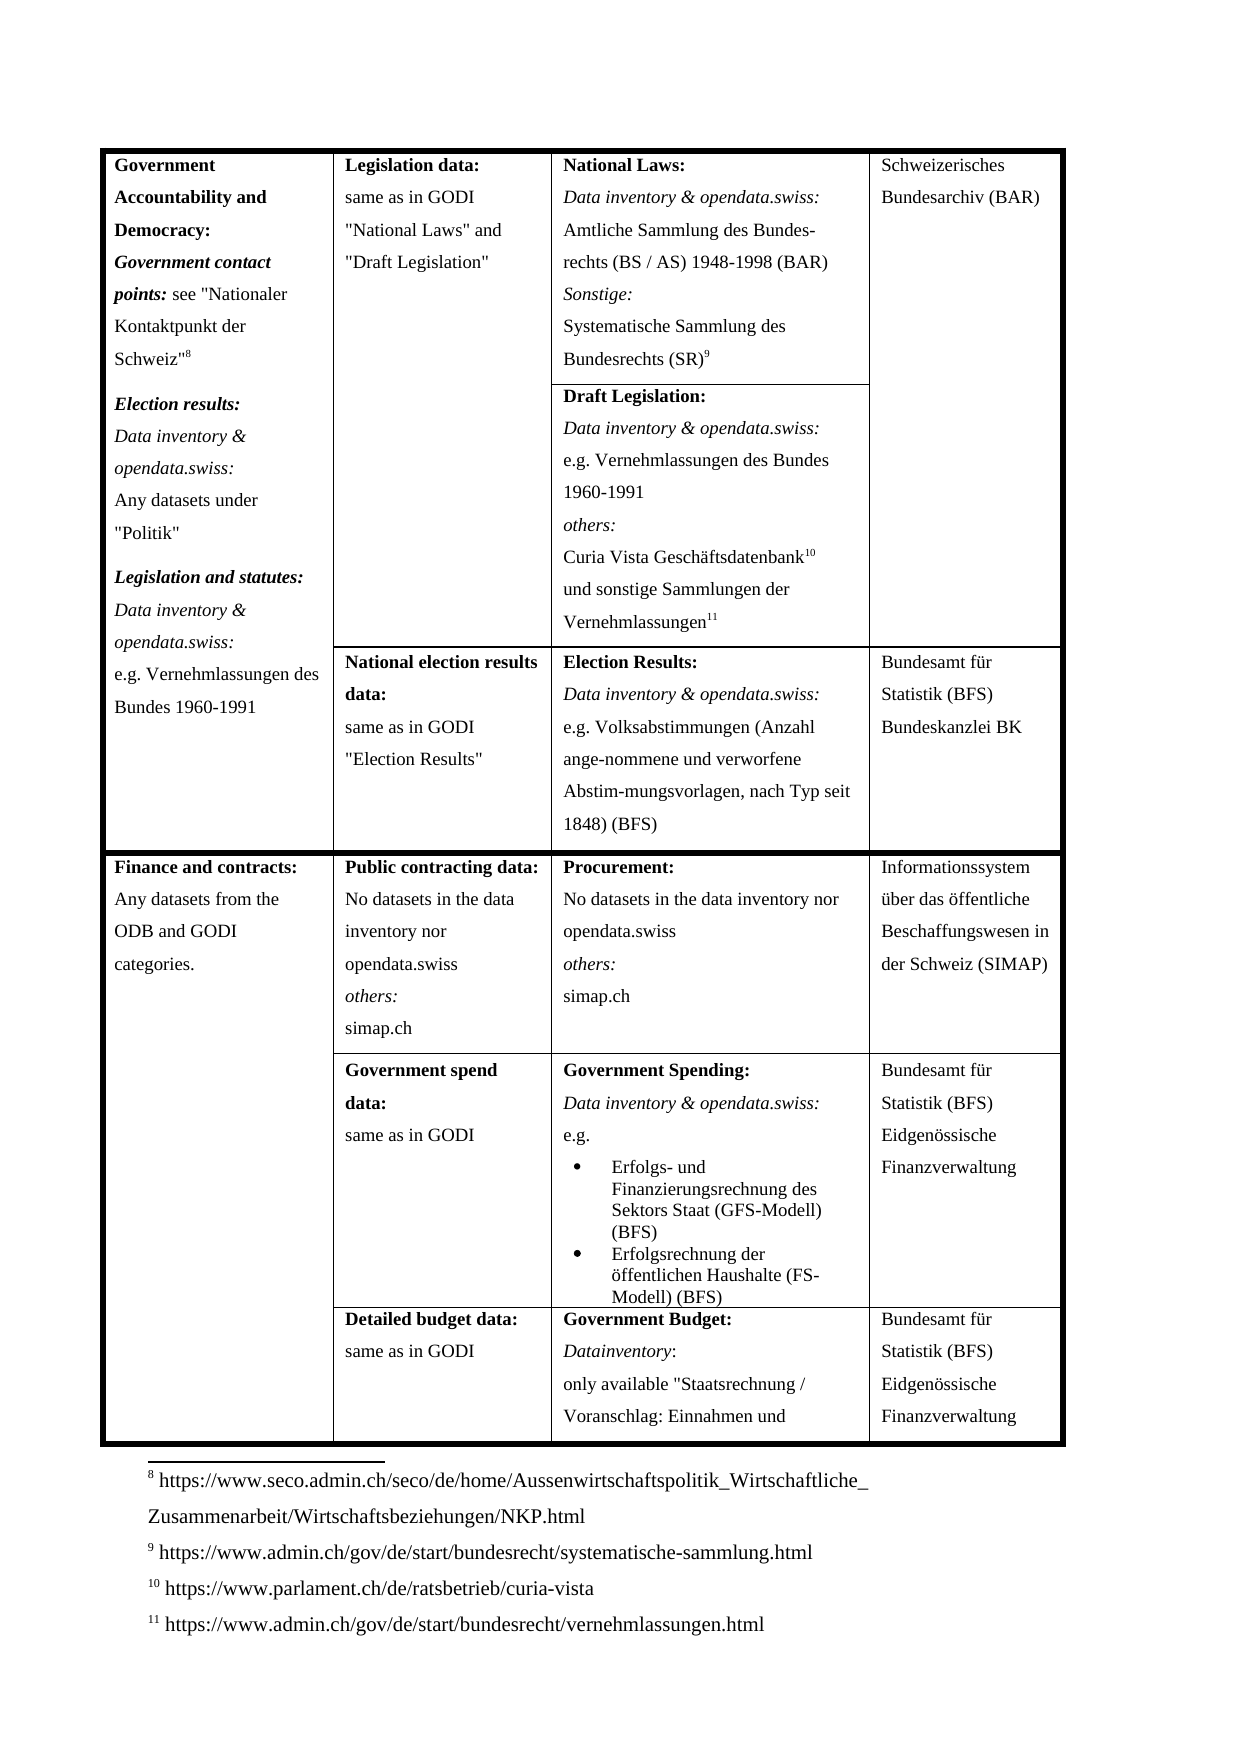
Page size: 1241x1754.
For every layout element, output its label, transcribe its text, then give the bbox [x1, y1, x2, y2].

table_cell Draft Legislation: Data inventory & opendata.swiss: e.g. Vernehmlassungen des Bundes 1960-1991 others: Curia Vista Geschäftsdatenbank und sonstige Sammlungen der Vernehmlassungen [552, 385, 869, 646]
table_cell Government spend data: same as in GODI [334, 1054, 551, 1307]
table_cell Finance and contracts: Any datasets from the ODB and GODI categories. [106, 856, 333, 1441]
table_cell Government Spending: Data inventory & opendata.swiss: e.g. Erfolgs- und Finanzierungsrechnung des Sektors Staat (GFS-Modell) (BFS) Erfolgsrechnung der öffentlichen Haushalte (FS-Modell) (BFS) [552, 1054, 869, 1307]
table_cell Procurement: No datasets in the data inventory nor opendata.swiss others: simap.ch [552, 856, 869, 1053]
table_cell Government Accountability and Democracy: Government contact points: see "Nationaler Kontaktpunkt der Schweiz" Election results: Data inventory & opendata.swiss: Any datasets under "Politik" Legislation and statutes: Data inventory & opendata.swiss: e.g. Vernehmlassungen des Bundes 1960-1991 [106, 154, 333, 849]
table_cell Bundesamt für Statistik (BFS) Bundeskanzlei BK [870, 648, 1060, 849]
table_cell Bundesamt für Statistik (BFS) Eidgenössische Finanzverwaltung [870, 1054, 1060, 1307]
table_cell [552, 1308, 869, 1441]
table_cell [334, 1308, 551, 1441]
table_cell National election results data: same as in GODI "Election Results" [334, 648, 551, 849]
table_cell Public contracting data: No datasets in the data inventory nor opendata.swiss others: simap.ch [334, 856, 551, 1053]
table_cell National Laws: Data inventory & opendata.swiss: Amtliche Sammlung des Bundes-rechts (BS / AS) 1948-1998 (BAR) Sonstige: Systematische Sammlung des Bundesrechts (SR) [552, 154, 869, 383]
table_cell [870, 1308, 1060, 1441]
table_cell Legislation data: same as in GODI "National Laws" and "Draft Legislation" [334, 154, 551, 646]
table_cell Informationssystem über das öffentliche Beschaffungswesen in der Schweiz (SIMAP) [870, 856, 1060, 1053]
table_cell Election Results: Data inventory & opendata.swiss: e.g. Volksabstimmungen (Anzahl ange-nommene und verworfene Abstim-mungsvorlagen, nach Typ seit 1848) (BFS) [552, 648, 869, 849]
table_cell Schweizerisches Bundesarchiv (BAR) [870, 154, 1060, 646]
